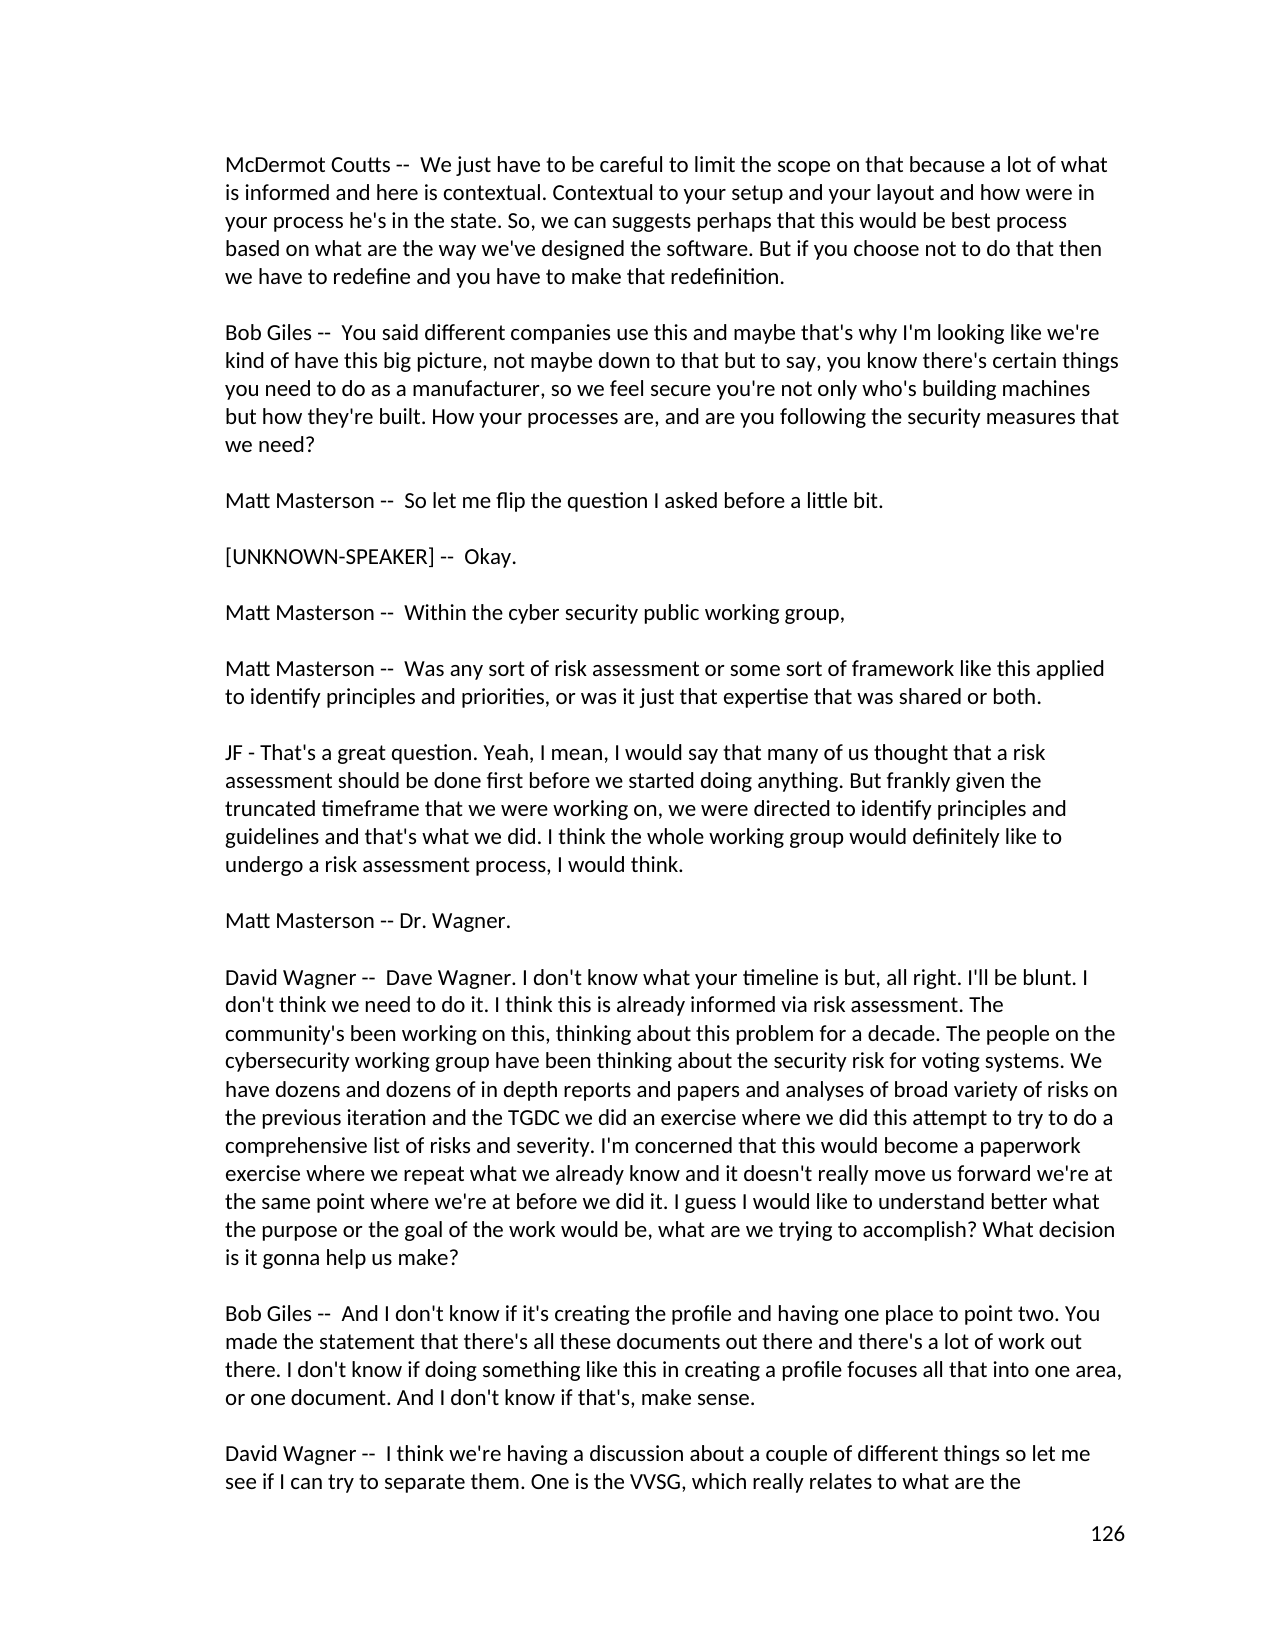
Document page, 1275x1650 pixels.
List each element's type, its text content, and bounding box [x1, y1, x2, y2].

text David Wagner -- Dave Wagner. I don't know what your timeline is but, all right. I'll be blunt. I don't think we need to do it. I think this is already informed via risk assessment. The community's been working on this, thinking about this problem for a decade. The people on the cybersecurity working group have been thinking about the security risk for voting systems. We have dozens and dozens of in depth reports and papers and analyses of broad variety of risks on the previous iteration and the TGDC we did an exercise where we did this attempt to try to do a comprehensive list of risks and severity. I'm concerned that this would become a paperwork exercise where we repeat what we already know and it doesn't really move us forward we're at the same point where we're at before we did it. I guess I would like to understand better what the purpose or the goal of the work would be, what are we trying to accomplish? What decision is it gonna help us make? [225, 963, 1125, 1271]
text [UNKNOWN-SPEAKER] -- Okay. [225, 542, 1125, 570]
text Matt Masterson -- Was any sort of risk assessment or some sort of framework like this applied to identify principles and priorities, or was it just that expertise that was shared or both. [225, 654, 1125, 710]
text JF - That's a great question. Yeah, I mean, I would say that many of us thought that a risk assessment should be done first before we started doing anything. But frankly given the truncated timeframe that we were working on, we were directed to identify principles and guidelines and that's what we did. I think the whole working group would definitely like to undergo a risk assessment process, I would think. [225, 738, 1125, 878]
text McDermot Coutts -- We just have to be careful to limit the scope on that because a lot of what is informed and here is contextual. Contextual to your setup and your layout and how were in your process he's in the state. So, we can suggests perhaps that this would be best process based on what are the way we've designed the software. But if you choose not to do that then we have to redefine and you have to make that redefinition. [225, 150, 1125, 290]
text Matt Masterson -- So let me flip the question I asked before a little bit. [225, 486, 1125, 514]
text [225, 1439, 1125, 1495]
text Bob Giles -- And I don't know if it's creating the profile and having one place to point two. You made the statement that there's all these documents out there and there's a lot of work out there. I don't know if doing something like this in creating a profile focuses all that into one area, or one document. And I don't know if that's, make sense. [225, 1299, 1125, 1411]
text Matt Masterson -- Within the cyber security public working group, [225, 598, 1125, 626]
text Bob Giles -- You said different companies use this and maybe that's why I'm looking like we're kind of have this big picture, not maybe down to that but to say, you know there's certain things you need to do as a manufacturer, so we feel secure you're not only who's building machines but how they're built. How your processes are, and are you following the security measures that we need? [225, 318, 1125, 458]
text Matt Masterson -- Dr. Wagner. [225, 907, 1125, 934]
